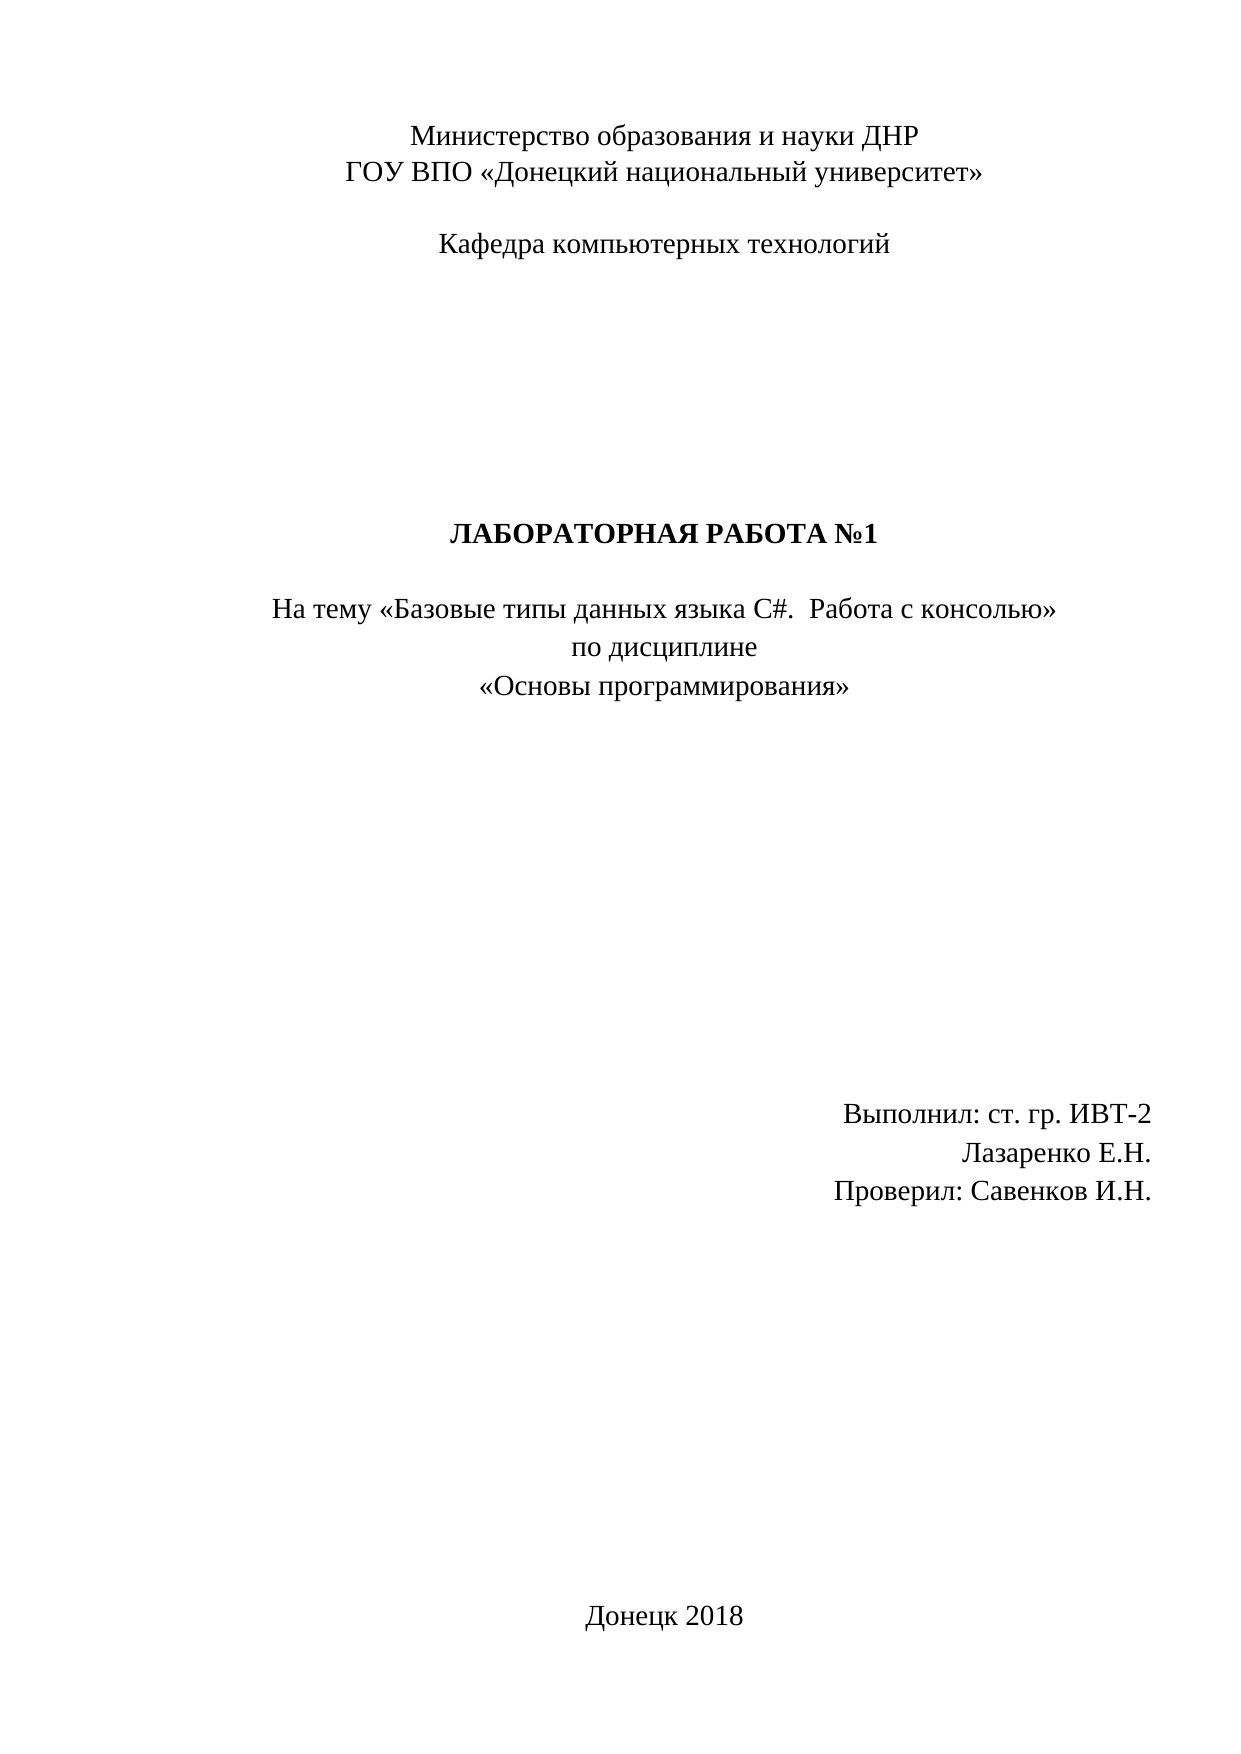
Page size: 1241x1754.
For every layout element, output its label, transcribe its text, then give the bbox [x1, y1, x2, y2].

text На тему «Базовые типы данных языка С#. Работа с консолью» [177, 591, 1152, 624]
text по дисциплине [177, 629, 1152, 663]
text Кафедра компьютерных технологий [177, 227, 1151, 260]
text «Основы программирования» [177, 668, 1152, 702]
text ГОУ ВПО «Донецкий национальный университет» [177, 154, 1151, 188]
text Министерство образования и науки ДНР [177, 118, 1151, 152]
text Лазаренко Е.Н. [177, 1135, 1152, 1168]
text Донецк 2018 [177, 1598, 1152, 1631]
text Выполнил: ст. гр. ИВТ-2 [177, 1096, 1152, 1129]
text ЛАБОРАТОРНАЯ РАБОТА №1 [177, 516, 1151, 549]
text Проверил: Савенков И.Н. [177, 1173, 1152, 1207]
